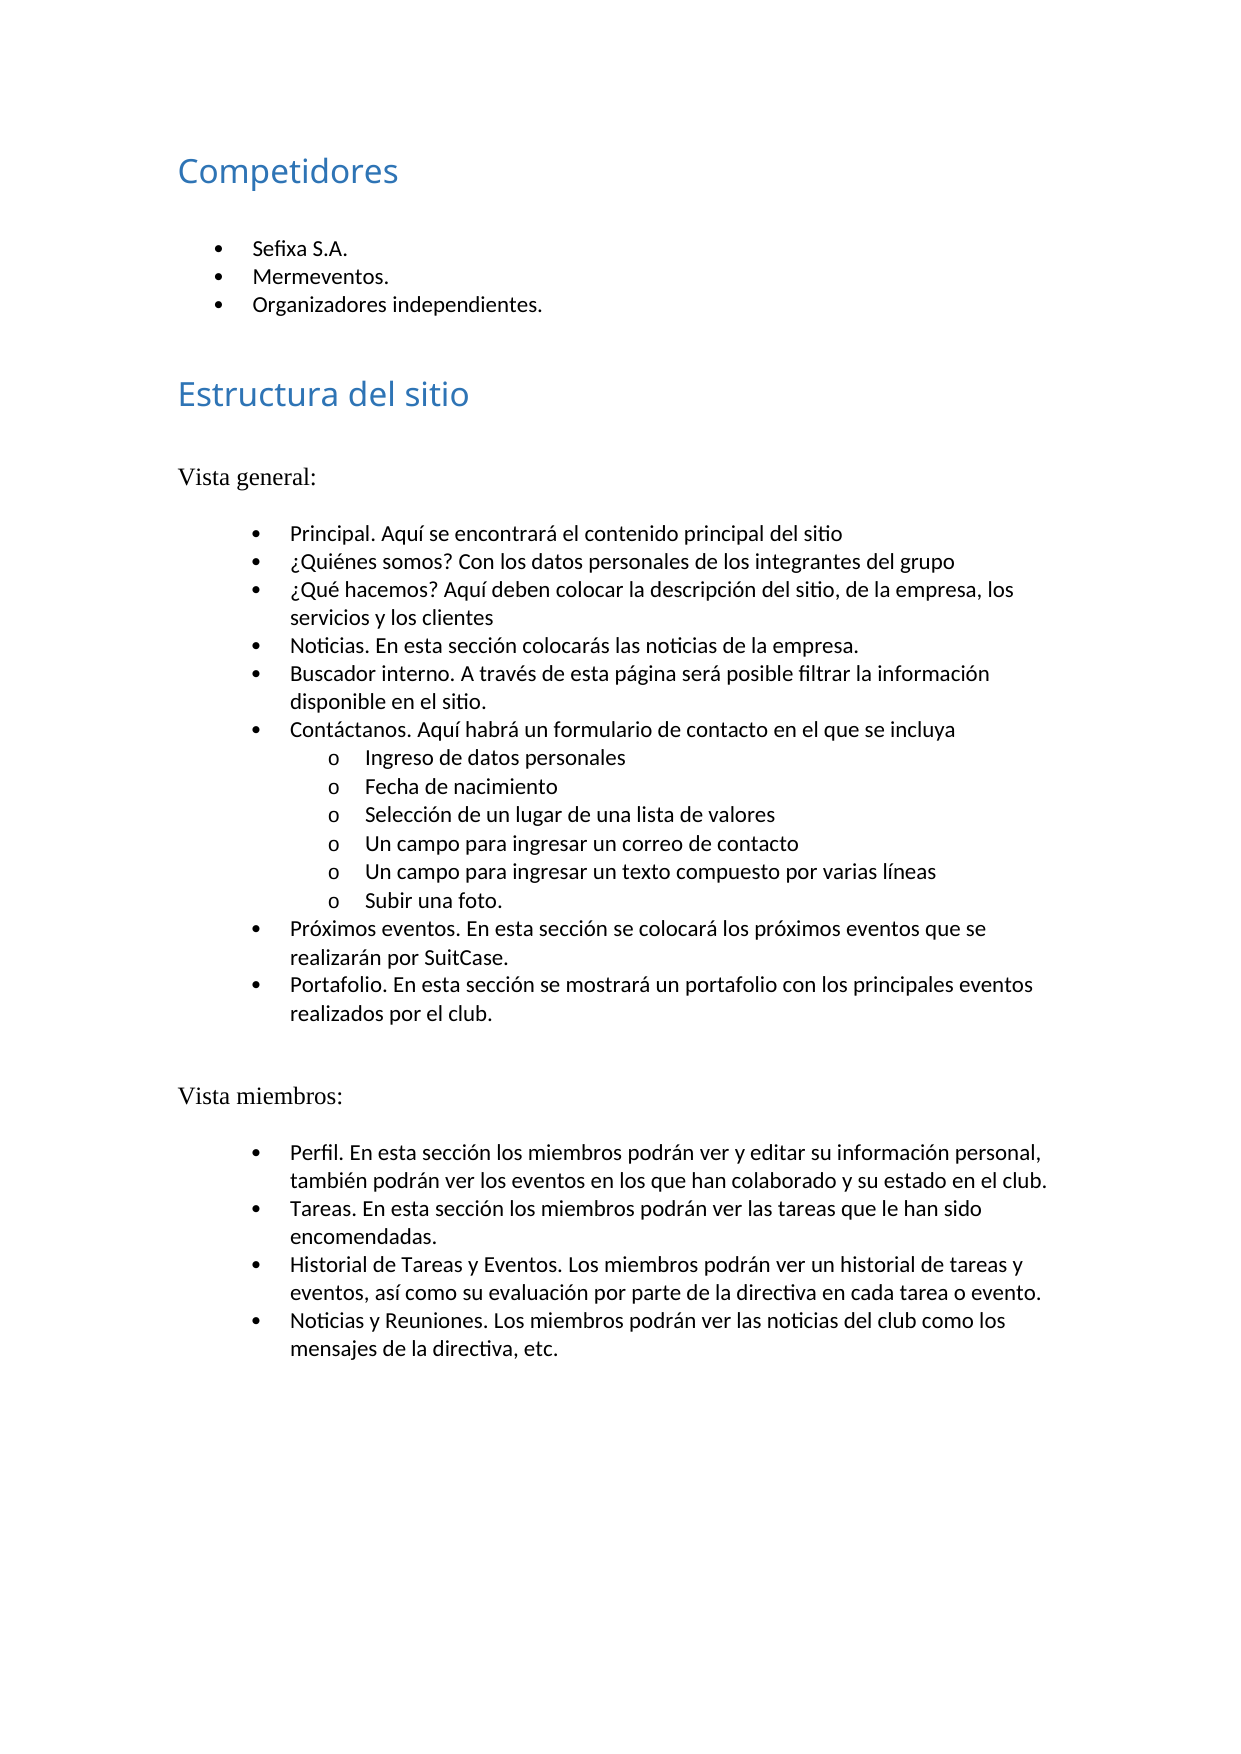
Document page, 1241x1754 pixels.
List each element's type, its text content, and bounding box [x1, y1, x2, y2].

list Fecha de nacimiento [327, 772, 1063, 800]
list Principal. Aquí se encontrará el contenido principal del sitio [252, 519, 1063, 547]
list Subir una foto. [327, 886, 1063, 914]
list Noticias. En esta sección colocarás las noticias de la empresa. [252, 631, 1063, 659]
subtitle Competidores [177, 148, 1063, 193]
text Vista miembros: [177, 1081, 1063, 1138]
list Selección de un lugar de una lista de valores [327, 800, 1063, 829]
list ¿Qué hacemos? Aquí deben colocar la descripción del sitio, de la empresa, los servicios y los clientes [252, 575, 1063, 631]
list Portafolio. En esta sección se mostrará un portafolio con los principales eventos realizados por el club. [252, 971, 1063, 1027]
list Próximos eventos. En esta sección se colocará los próximos eventos que se realizarán por SuitCase. [252, 914, 1063, 971]
list Buscador interno. A través de esta página será posible filtrar la información disponible en el sitio. [252, 659, 1063, 715]
list Organizadores independientes. [215, 290, 1063, 318]
list Tareas. En esta sección los miembros podrán ver las tareas que le han sido encomendadas. [252, 1194, 1063, 1251]
list Sefixa S.A. [215, 234, 1063, 262]
list Historial de Tareas y Eventos. Los miembros podrán ver un historial de tareas y eventos, así como su evaluación por parte de la directiva en cada tarea o evento. [252, 1251, 1063, 1307]
list Un campo para ingresar un texto compuesto por varias líneas [327, 857, 1063, 886]
subtitle Estructura del sitio [177, 371, 1063, 462]
list Mermeventos. [215, 262, 1063, 290]
list Contáctanos. Aquí habrá un formulario de contacto en el que se incluya [252, 715, 1063, 743]
list Ingreso de datos personales [327, 743, 1063, 772]
list Noticias y Reuniones. Los miembros podrán ver las noticias del club como los mensajes de la directiva, etc. [252, 1307, 1063, 1363]
text Vista general: [177, 462, 1063, 490]
list Un campo para ingresar un correo de contacto [327, 829, 1063, 857]
list ¿Quiénes somos? Con los datos personales de los integrantes del grupo [252, 547, 1063, 575]
list Perfil. En esta sección los miembros podrán ver y editar su información personal, también podrán ver los eventos en los que han colaborado y su estado en el club. [252, 1138, 1063, 1194]
